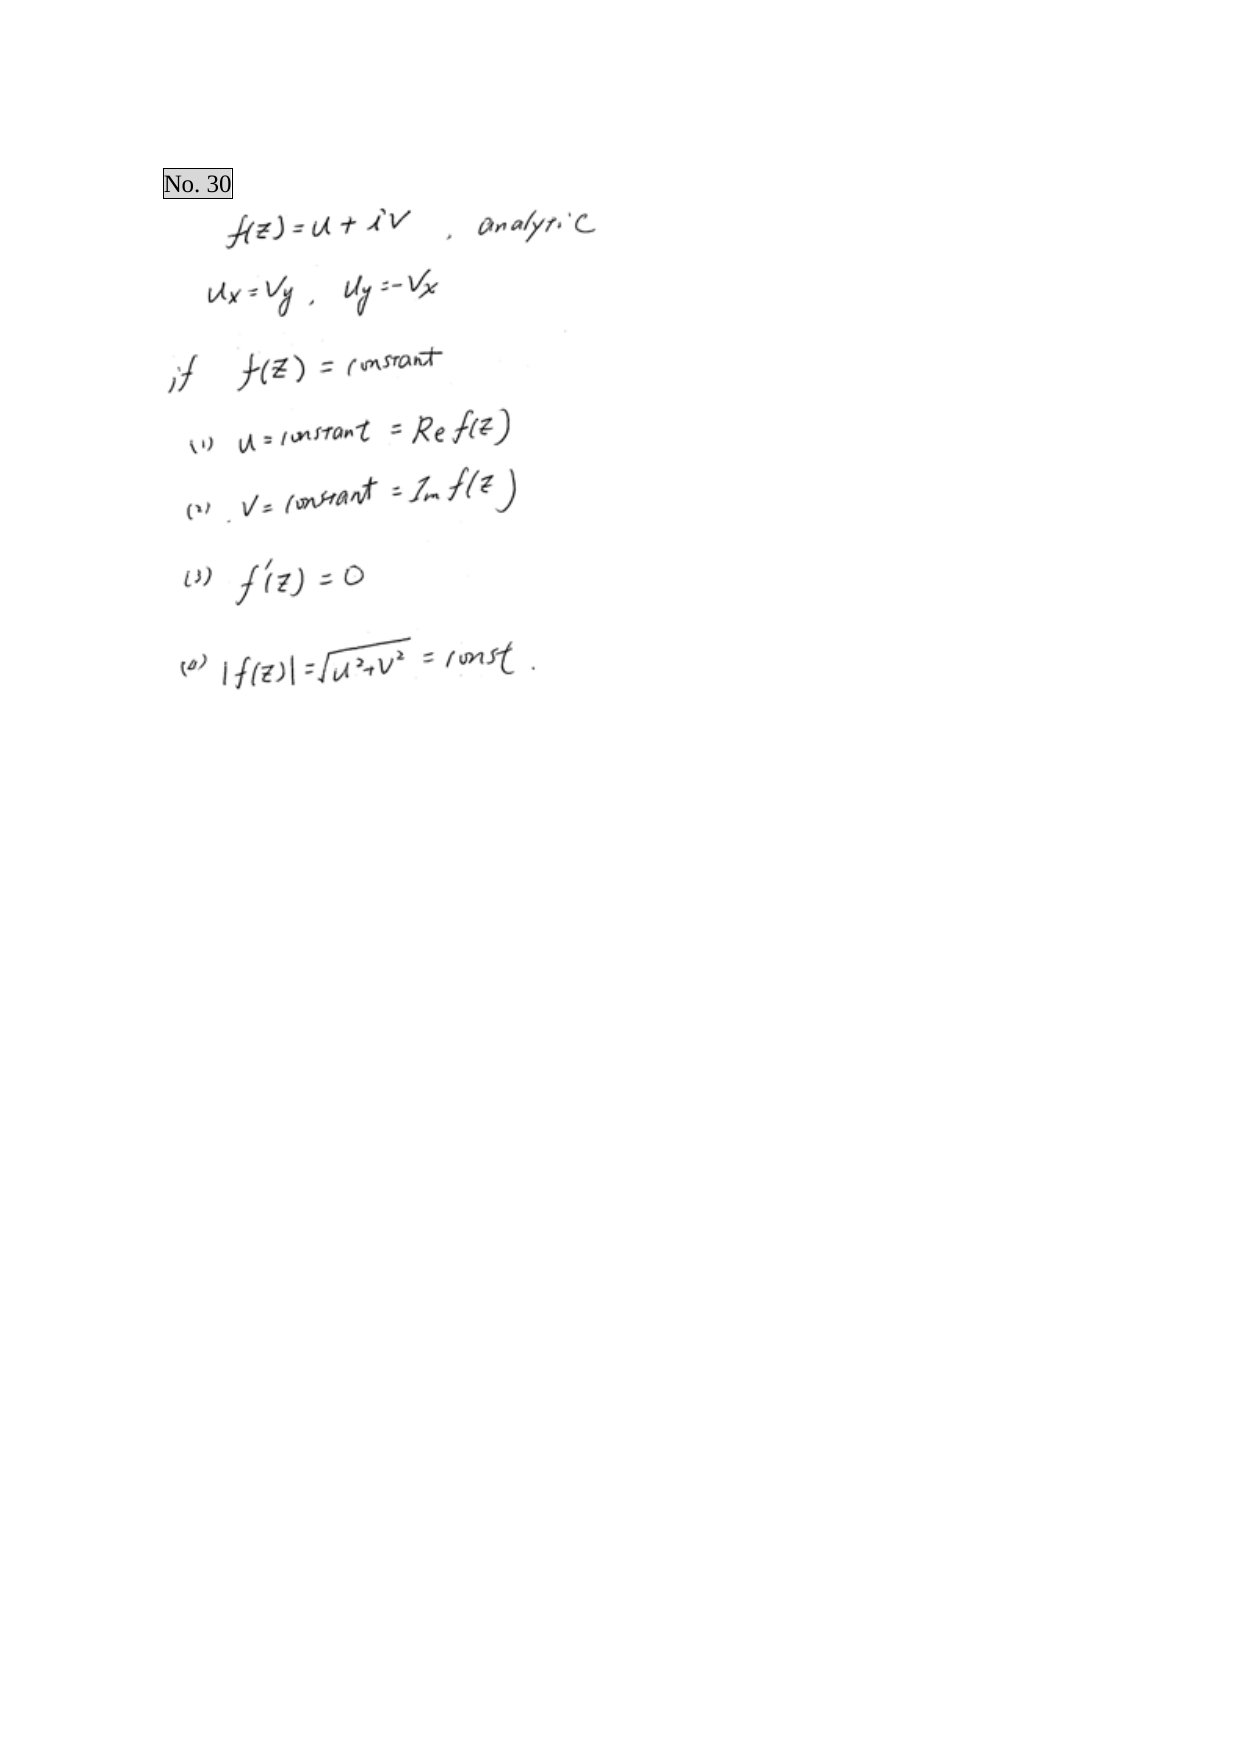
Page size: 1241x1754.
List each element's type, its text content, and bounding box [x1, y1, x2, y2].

text No. 30 [162, 164, 1053, 202]
picture [162, 201, 599, 709]
